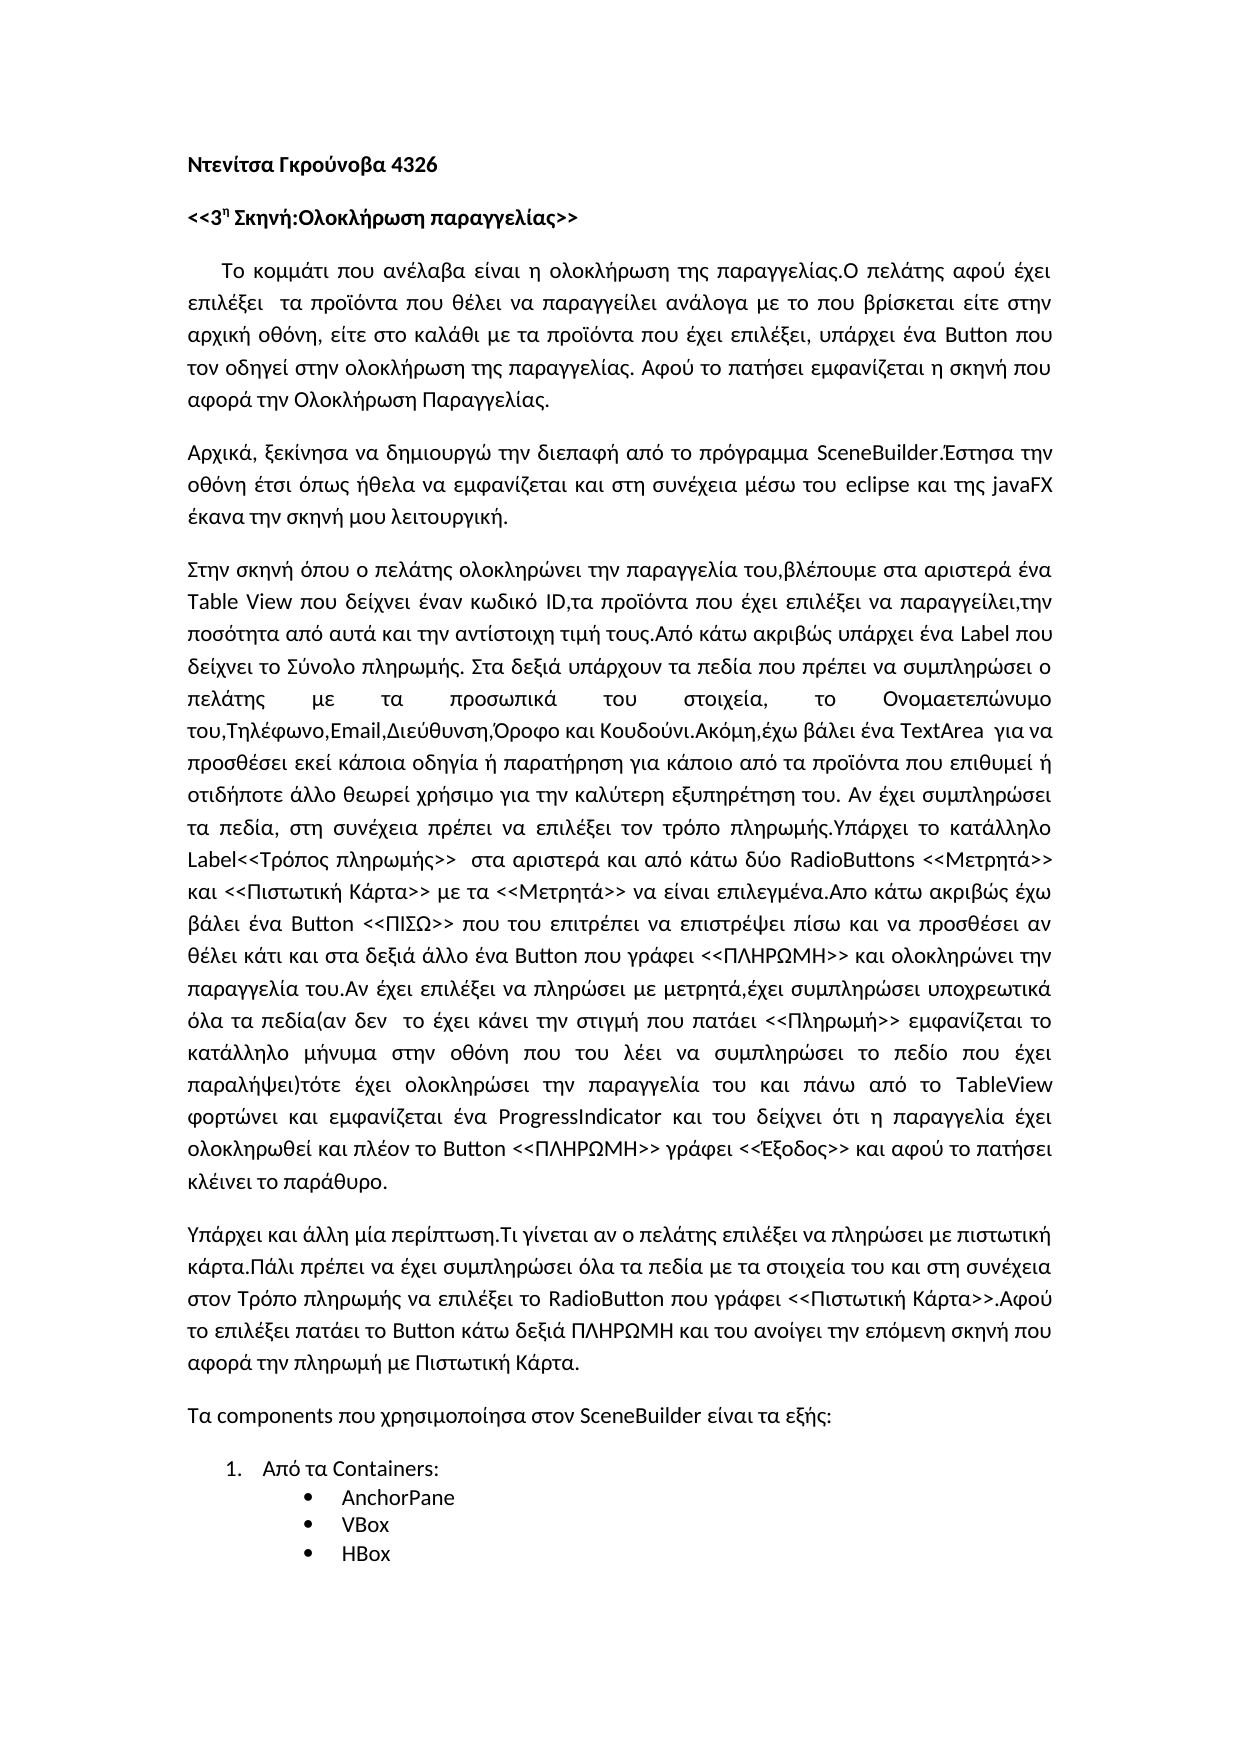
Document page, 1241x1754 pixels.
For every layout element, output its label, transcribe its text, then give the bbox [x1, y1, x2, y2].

text Αρχικά, ξεκίνησα να δημιουργώ την διεπαφή από το πρόγραμμα SceneBuilder.Έστησα την οθόνη έτσι όπως ήθελα να εμφανίζεται και στη συνέχεια μέσω του eclipse και της javaFX έκανα την σκηνή μου λειτουργική. [187, 438, 1053, 530]
text Τα components που χρησιμοποίησα στον SceneBuilder είναι τα εξής: [187, 1402, 1053, 1429]
text <<3η Σκηνή:Ολοκλήρωση παραγγελίας>> [187, 203, 1053, 231]
list Από τα Containers: [225, 1454, 1053, 1483]
list AnchorPane [304, 1483, 1053, 1511]
list HBox [304, 1539, 1053, 1567]
list VBox [304, 1511, 1053, 1539]
text Ντενίτσα Γκρούνοβα 4326 [187, 150, 1053, 178]
text Στην σκηνή όπου ο πελάτης ολοκληρώνει την παραγγελία του,βλέπουμε στα αριστερά ένα Table View που δείχνει έναν κωδικό ID,τα προϊόντα που έχει επιλέξει να παραγγείλει,την ποσότητα από αυτά και την αντίστοιχη τιμή τους.Από κάτω ακριβώς υπάρχει ένα Label που δείχνει το Σύνολο πληρωμής. Στα δεξιά υπάρχουν τα πεδία που πρέπει να συμπληρώσει ο πελάτης με τα προσωπικά του στοιχεία, το Ονομαετεπώνυμο του,Τηλέφωνο,Email,Διεύθυνση,Όροφο και Κουδούνι.Ακόμη,έχω βάλει ένα TextArea για να προσθέσει εκεί κάποια οδηγία ή παρατήρηση για κάποιο από τα προϊόντα που επιθυμεί ή οτιδήποτε άλλο θεωρεί χρήσιμο για την καλύτερη εξυπηρέτηση του. Αν έχει συμπληρώσει τα πεδία, στη συνέχεια πρέπει να επιλέξει τον τρόπο πληρωμής.Υπάρχει το κατάλληλο Label<<Τρόπος πληρωμής>> στα αριστερά και από κάτω δύο RadioButtons <<Μετρητά>> και <<Πιστωτική Κάρτα>> με τα <<Μετρητά>> να είναι επιλεγμένα.Απο κάτω ακριβώς έχω βάλει ένα Button <<ΠΙΣΩ>> που του επιτρέπει να επιστρέψει πίσω και να προσθέσει αν θέλει κάτι και στα δεξιά άλλο ένα Button που γράφει <<ΠΛΗΡΩΜΗ>> και ολοκληρώνει την παραγγελία του.Αν έχει επιλέξει να πληρώσει με μετρητά,έχει συμπληρώσει υποχρεωτικά όλα τα πεδία(αν δεν το έχει κάνει την στιγμή που πατάει <<Πληρωμή>> εμφανίζεται το κατάλληλο μήνυμα στην οθόνη που του λέει να συμπληρώσει το πεδίο που έχει παραλήψει)τότε έχει ολοκληρώσει την παραγγελία του και πάνω από το TableView φορτώνει και εμφανίζεται ένα ProgressIndicator και του δείχνει ότι η παραγγελία έχει ολοκληρωθεί και πλέον το Button <<ΠΛΗΡΩΜΗ>> γράφει <<Έξοδος>> και αφού το πατήσει κλέινει το παράθυρο. [187, 555, 1053, 1195]
text Το κομμάτι που ανέλαβα είναι η ολοκλήρωση της παραγγελίας.Ο πελάτης αφού έχει επιλέξει τα προϊόντα που θέλει να παραγγείλει ανάλογα με το που βρίσκεται είτε στην αρχική οθόνη, είτε στο καλάθι με τα προϊόντα που έχει επιλέξει, υπάρχει ένα Button που τον οδηγεί στην ολοκλήρωση της παραγγελίας. Αφού το πατήσει εμφανίζεται η σκηνή που αφορά την Ολοκλήρωση Παραγγελίας. [187, 256, 1053, 413]
text Υπάρχει και άλλη μία περίπτωση.Τι γίνεται αν ο πελάτης επιλέξει να πληρώσει με πιστωτική κάρτα.Πάλι πρέπει να έχει συμπληρώσει όλα τα πεδία με τα στοιχεία του και στη συνέχεια στον Τρόπο πληρωμής να επιλέξει το RadioButton που γράφει <<Πιστωτική Κάρτα>>.Αφού το επιλέξει πατάει το Button κάτω δεξιά ΠΛΗΡΩΜΗ και του ανοίγει την επόμενη σκηνή που αφορά την πληρωμή με Πιστωτική Κάρτα. [187, 1220, 1053, 1377]
